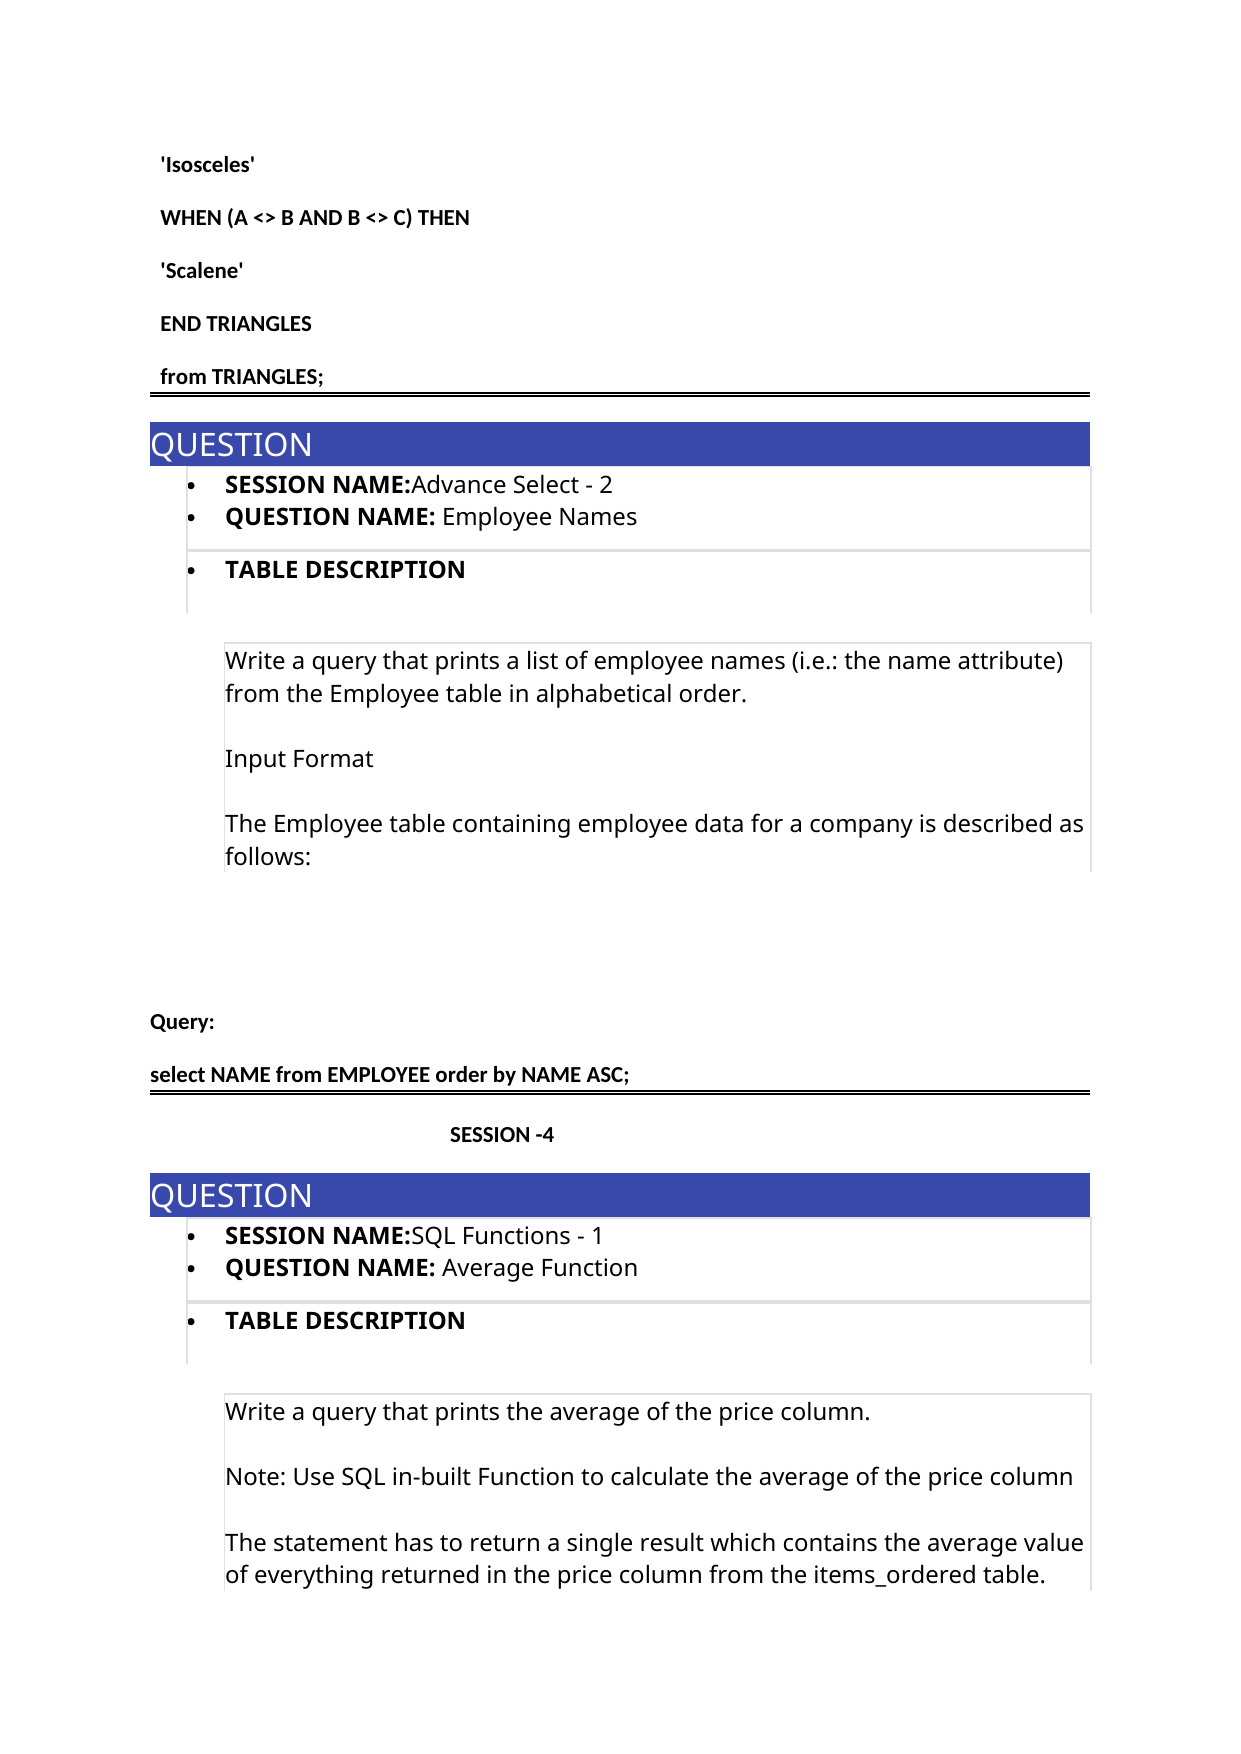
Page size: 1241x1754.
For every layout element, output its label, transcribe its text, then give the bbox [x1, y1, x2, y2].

text Query: [150, 1007, 1090, 1035]
text from TRIANGLES; [150, 362, 1090, 392]
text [225, 1395, 1090, 1591]
text select NAME from EMPLOYEE order by NAME ASC; [150, 1060, 1090, 1090]
list TABLE DESCRIPTION [188, 1304, 1090, 1364]
text QUESTION [150, 422, 1090, 466]
list TABLE DESCRIPTION [188, 552, 1090, 613]
list QUESTION NAME: Employee Names [188, 498, 1090, 549]
list SESSION NAME:SQL Functions - 1 [188, 1219, 1090, 1249]
text 'Scalene' [150, 256, 1090, 284]
text 'Isosceles' [150, 150, 1090, 178]
list QUESTION NAME: Average Function [188, 1249, 1090, 1300]
list SESSION NAME:Advance Select - 2 [188, 467, 1090, 498]
text Write a query that prints a list of employee names (i.e.: the name attribute) from the Employee table in alphabetical order. Input Format The Employee table containing employee data for a company is described as follows: [225, 644, 1090, 872]
text QUESTION [150, 1173, 1090, 1217]
text WHEN (A <> B AND B <> C) THEN [150, 203, 1090, 231]
text SESSION -4 [150, 1120, 1090, 1148]
text END TRIANGLES [150, 309, 1090, 337]
